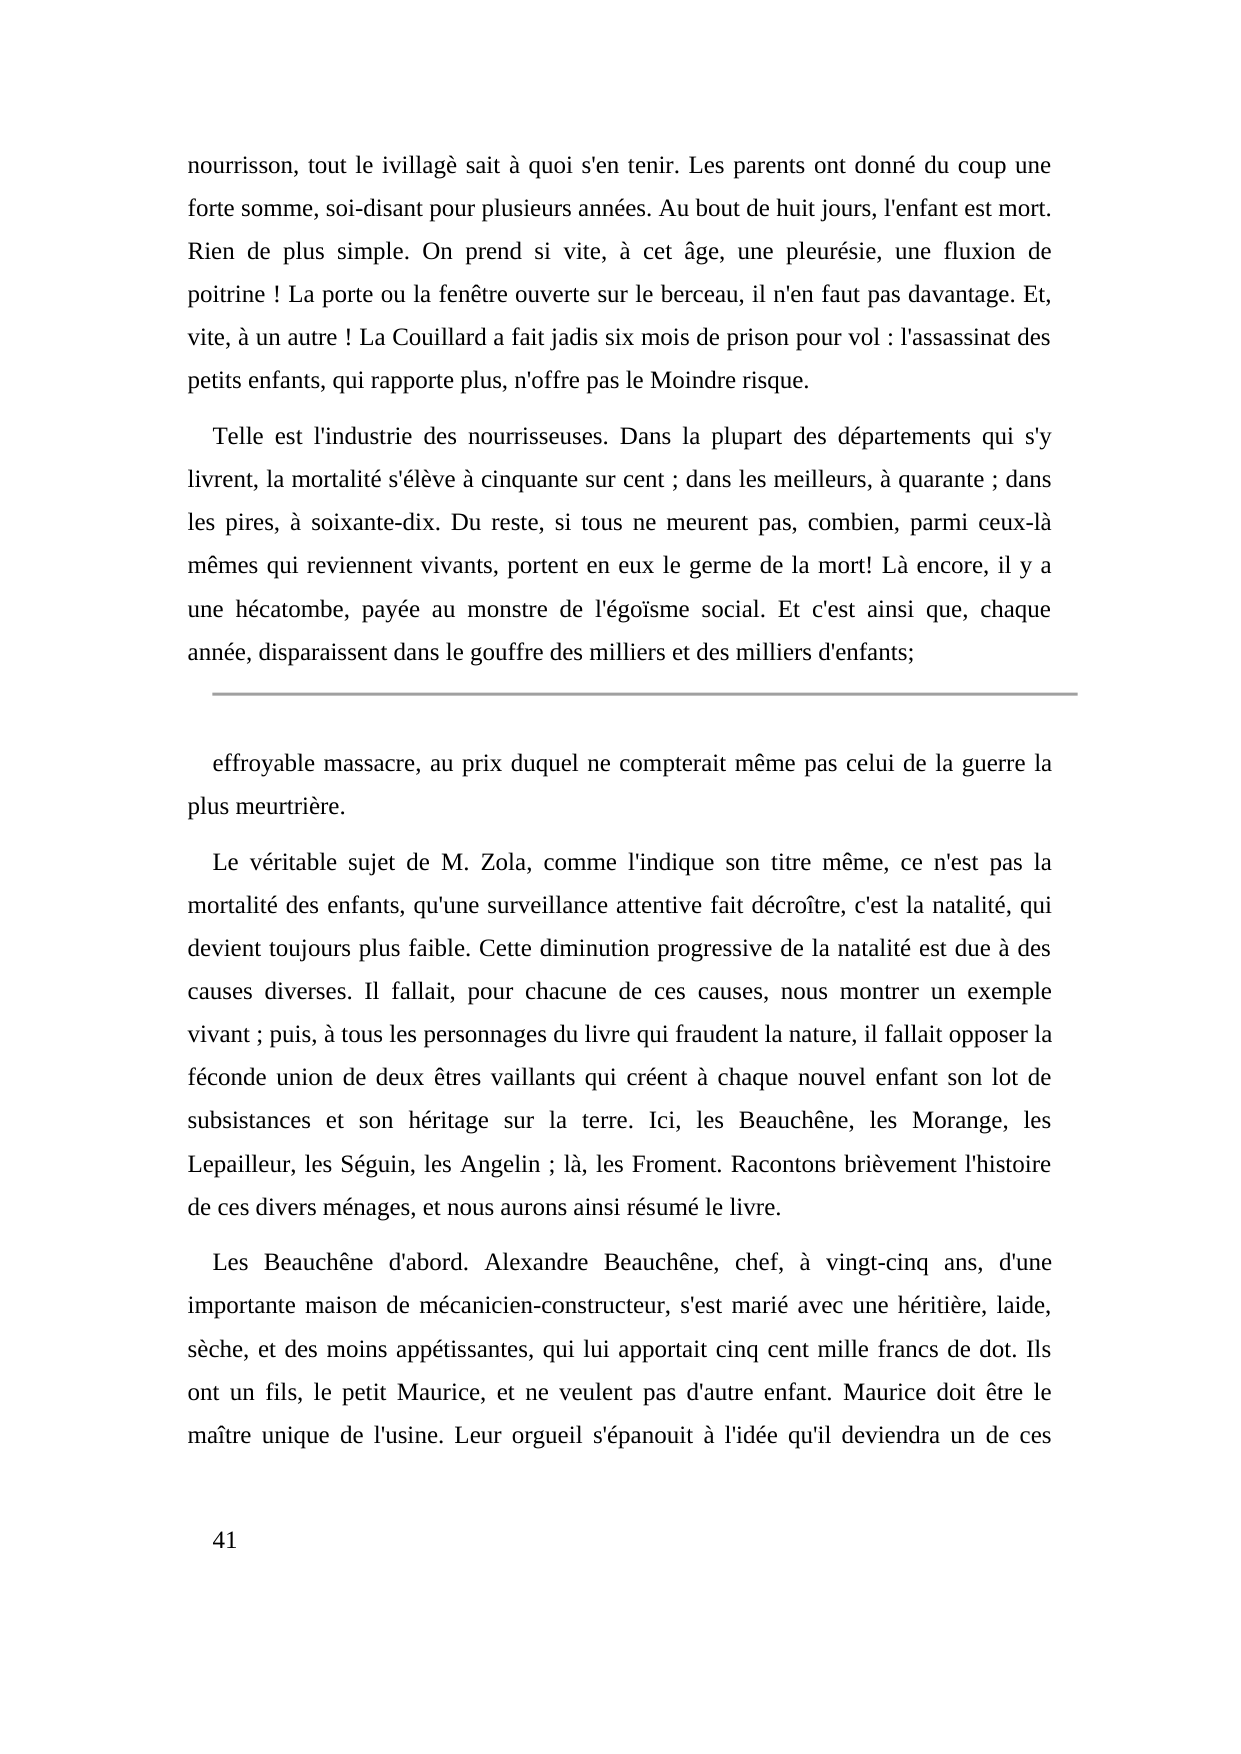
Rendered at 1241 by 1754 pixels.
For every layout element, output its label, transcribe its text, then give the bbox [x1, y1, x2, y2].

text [187, 150, 1053, 394]
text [187, 1247, 1053, 1449]
text Telle est l'industrie des nourrisseuses. Dans la plupart des départements qui s'y livrent, la mortalité s'élève à cinquante sur cent ; dans les meilleurs, à quarante ; dans les pires, à soixante-dix. Du reste, si tous ne meurent pas, combien, parmi ceux-là mêmes qui reviennent vivants, portent en eux le germe de la mort! Là encore, il y a une hécatombe, payée au monstre de l'égoïsme social. Et c'est ainsi que, chaque année, disparaissent dans le gouffre des milliers et des milliers d'enfants; [187, 421, 1053, 666]
text Le véritable sujet de M. Zola, comme l'indique son titre même, ce n'est pas la mortalité des enfants, qu'une surveillance attentive fait décroître, c'est la natalité, qui devient toujours plus faible. Cette diminution progressive de la natalité est due à des causes diverses. Il fallait, pour chacune de ces causes, nous montrer un exemple vivant ; puis, à tous les personnages du livre qui fraudent la nature, il fallait opposer la féconde union de deux êtres vaillants qui créent à chaque nouvel enfant son lot de subsistances et son héritage sur la terre. Ici, les Beauchêne, les Morange, les Lepailleur, les Séguin, les Angelin ; là, les Froment. Racontons brièvement l'histoire de ces divers ménages, et nous aurons ainsi résumé le livre. [187, 847, 1053, 1221]
text effroyable massacre, au prix duquel ne compterait même pas celui de la guerre la plus meurtrière. [187, 748, 1053, 820]
